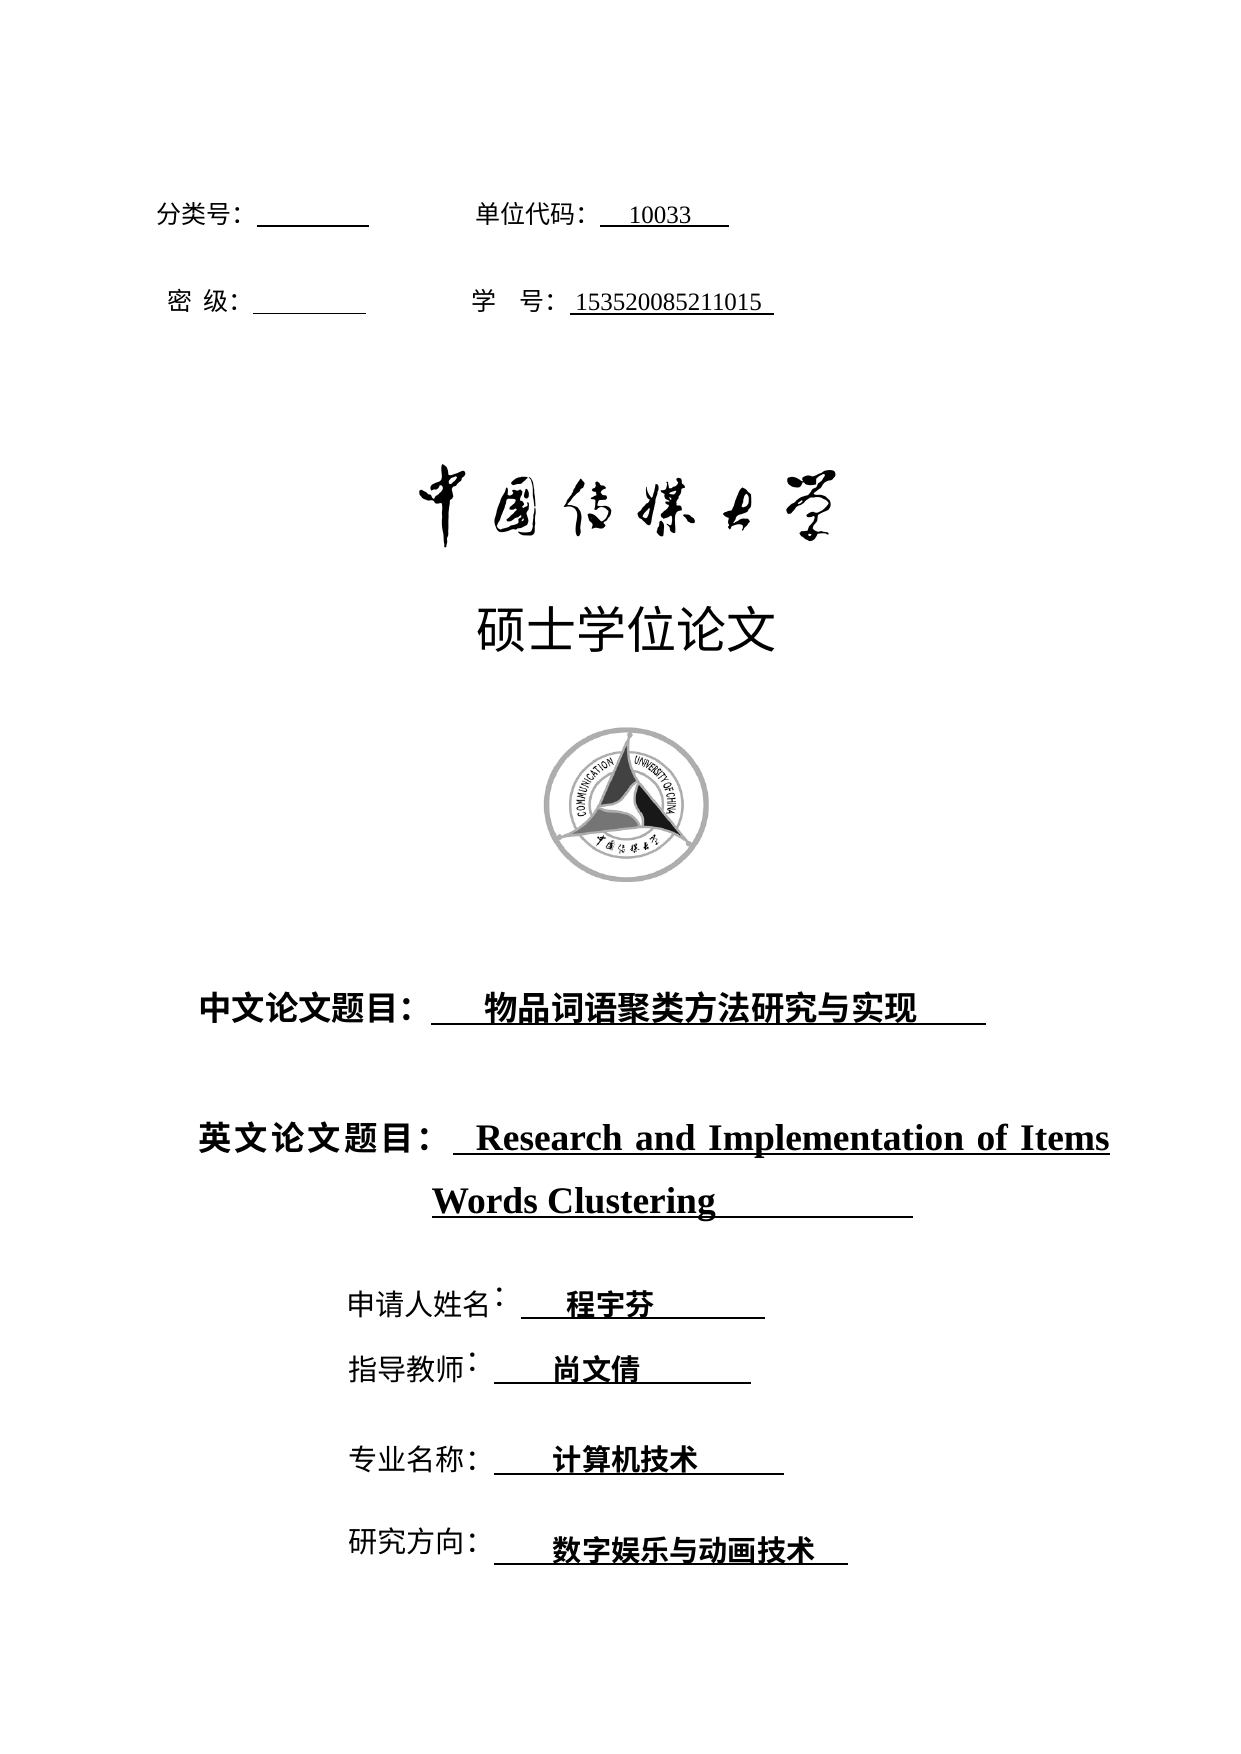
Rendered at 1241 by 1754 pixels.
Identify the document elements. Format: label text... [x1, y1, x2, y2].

text 硕士学位论文 [142, 578, 1110, 676]
picture [404, 448, 853, 562]
text 密 级： 学 号： 153520085211015 [142, 267, 1110, 332]
list 分类号： 单位代码： 10033 [142, 180, 1110, 245]
text 中文论文题目： 物品词语聚类方法研究与实现 [198, 973, 1110, 1038]
text 指导教师： 尚文倩 [229, 1331, 1110, 1396]
text 研究方向： 数字娱乐与动画技术 [229, 1512, 1110, 1577]
text 专业名称： 计算机技术 [229, 1421, 1110, 1486]
text 申请人姓名： 程宇芬 [142, 1266, 1110, 1331]
text 英文论文题目： Research and Implementation of Items Words Clustering [198, 1103, 1110, 1233]
